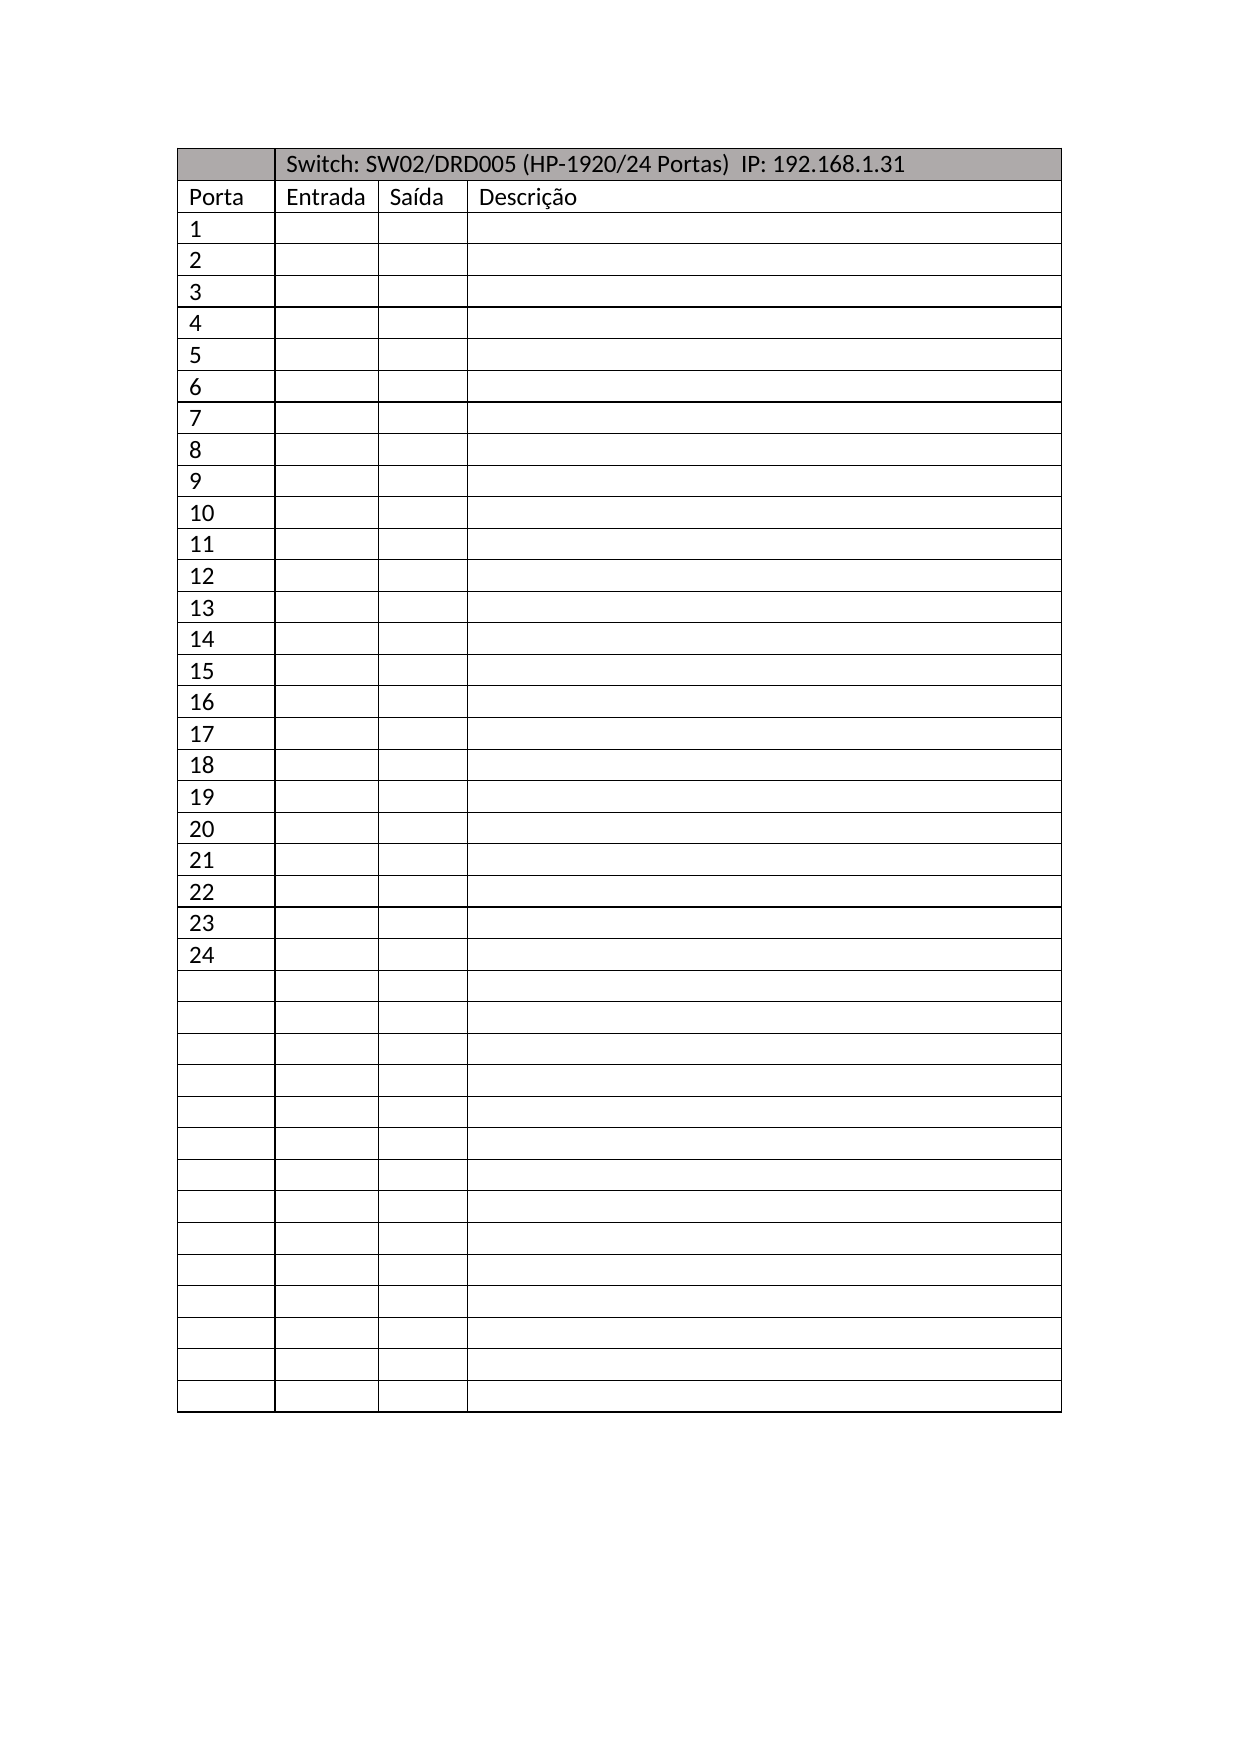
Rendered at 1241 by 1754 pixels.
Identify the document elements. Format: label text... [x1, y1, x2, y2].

table_cell [379, 750, 467, 780]
table_cell [468, 1160, 1061, 1190]
table_cell [468, 813, 1061, 843]
table_cell [276, 971, 378, 1001]
table_cell [379, 1097, 467, 1127]
table_cell [276, 1191, 378, 1222]
table_cell 2 [178, 244, 274, 275]
table_cell [276, 813, 378, 843]
table_cell [468, 403, 1061, 433]
table_cell 16 [178, 686, 274, 717]
table_cell 19 [178, 781, 274, 812]
table_cell 20 [178, 813, 274, 843]
table_cell [468, 1286, 1061, 1317]
table_cell [379, 434, 467, 464]
table_cell [276, 466, 378, 496]
table_cell [379, 1318, 467, 1348]
table_cell [276, 1034, 378, 1064]
table_cell [276, 434, 378, 464]
table_cell [178, 1349, 274, 1380]
table_cell 9 [178, 466, 274, 496]
table_cell [276, 1286, 378, 1317]
table_cell [379, 876, 467, 906]
table_cell [379, 244, 467, 275]
table_cell [178, 1255, 274, 1285]
table_cell 24 [178, 939, 274, 969]
table_cell [379, 529, 467, 559]
table_cell 15 [178, 655, 274, 685]
table_cell [276, 718, 378, 748]
table_cell [379, 371, 467, 401]
table_cell [468, 276, 1061, 306]
table_cell [468, 339, 1061, 370]
table_cell [379, 908, 467, 938]
table_cell 18 [178, 750, 274, 780]
table_cell [379, 276, 467, 306]
table_cell [379, 466, 467, 496]
table_cell [468, 1223, 1061, 1253]
table_cell [468, 1002, 1061, 1033]
table_cell [276, 403, 378, 433]
table_cell [468, 592, 1061, 622]
table_cell 21 [178, 844, 274, 875]
table_cell Saída [379, 181, 467, 212]
table_cell [276, 623, 378, 654]
table_cell [379, 1223, 467, 1253]
table_cell [276, 844, 378, 875]
table_cell [379, 403, 467, 433]
table_cell [178, 1318, 274, 1348]
table_cell [276, 655, 378, 685]
table_cell 4 [178, 308, 274, 338]
table_cell 1 [178, 213, 274, 243]
table_cell [468, 529, 1061, 559]
table_cell [178, 1381, 274, 1411]
table_cell [379, 718, 467, 748]
table_cell [276, 592, 378, 622]
table_cell [276, 939, 378, 969]
table_cell [468, 1128, 1061, 1159]
table_cell [468, 434, 1061, 464]
table_cell [379, 1286, 467, 1317]
table_cell [468, 1034, 1061, 1064]
table_cell [276, 371, 378, 401]
table_cell [178, 1223, 274, 1253]
table_cell [379, 844, 467, 875]
table_cell [276, 1160, 378, 1190]
table_cell [468, 560, 1061, 591]
table_cell [178, 1097, 274, 1127]
table_cell [468, 655, 1061, 685]
table_cell [468, 213, 1061, 243]
table_cell 17 [178, 718, 274, 748]
table_cell [276, 1128, 378, 1159]
table_cell [276, 497, 378, 528]
table_cell [379, 339, 467, 370]
table_cell [276, 560, 378, 591]
table_cell [379, 686, 467, 717]
table_cell [276, 750, 378, 780]
table_cell [276, 1318, 378, 1348]
table_cell [276, 1223, 378, 1253]
table_cell [468, 1097, 1061, 1127]
table_cell [379, 1065, 467, 1096]
table_cell [468, 971, 1061, 1001]
table_cell [468, 1381, 1061, 1411]
table_cell Entrada [276, 181, 378, 212]
table_cell [379, 497, 467, 528]
table_cell [468, 1255, 1061, 1285]
table_cell 23 [178, 908, 274, 938]
table_cell [379, 1034, 467, 1064]
table_cell 22 [178, 876, 274, 906]
table_cell [468, 371, 1061, 401]
table_cell [178, 1128, 274, 1159]
table_cell [276, 1065, 378, 1096]
table_cell 10 [178, 497, 274, 528]
table_header [178, 149, 274, 180]
table_cell [468, 876, 1061, 906]
table_cell [379, 781, 467, 812]
table_cell [178, 1002, 274, 1033]
table_cell [276, 1255, 378, 1285]
table_cell [468, 1191, 1061, 1222]
table_cell [276, 308, 378, 338]
table_cell [468, 781, 1061, 812]
table_cell [379, 1002, 467, 1033]
table_cell [178, 971, 274, 1001]
table_cell [468, 686, 1061, 717]
table_cell 11 [178, 529, 274, 559]
table_cell Porta [178, 181, 274, 212]
table_cell 7 [178, 403, 274, 433]
table_cell [276, 276, 378, 306]
table_cell [468, 308, 1061, 338]
table_cell [468, 939, 1061, 969]
table_cell 13 [178, 592, 274, 622]
table_cell 14 [178, 623, 274, 654]
table_cell [468, 1349, 1061, 1380]
table_cell [468, 497, 1061, 528]
table_cell [468, 244, 1061, 275]
table_cell 6 [178, 371, 274, 401]
table_cell [379, 1128, 467, 1159]
table_cell [178, 1160, 274, 1190]
table_cell 12 [178, 560, 274, 591]
table_cell [379, 623, 467, 654]
table_cell [379, 1160, 467, 1190]
table_cell [276, 1002, 378, 1033]
table_cell [468, 1065, 1061, 1096]
table_cell [379, 1381, 467, 1411]
table_cell [379, 655, 467, 685]
table_cell [379, 592, 467, 622]
table_cell [178, 1286, 274, 1317]
table_cell [468, 466, 1061, 496]
table_cell [276, 686, 378, 717]
table_cell [468, 908, 1061, 938]
table_cell 5 [178, 339, 274, 370]
table_cell Descrição [468, 181, 1061, 212]
table_cell 3 [178, 276, 274, 306]
table_cell [276, 876, 378, 906]
table_cell [276, 339, 378, 370]
table_cell [379, 560, 467, 591]
table_cell [276, 1381, 378, 1411]
table_cell [379, 971, 467, 1001]
table_cell [276, 213, 378, 243]
table_cell [379, 939, 467, 969]
table_cell [379, 213, 467, 243]
table_cell [178, 1065, 274, 1096]
table_cell 8 [178, 434, 274, 464]
table_cell [379, 1349, 467, 1380]
table_cell [468, 750, 1061, 780]
table_cell [468, 718, 1061, 748]
table_cell [276, 908, 378, 938]
table_cell [276, 529, 378, 559]
table_cell [379, 1255, 467, 1285]
table_cell [276, 1097, 378, 1127]
table_cell [178, 1034, 274, 1064]
table_cell [276, 1349, 378, 1380]
table_cell [379, 813, 467, 843]
table_cell [178, 1191, 274, 1222]
table_cell [276, 781, 378, 812]
table_cell [379, 1191, 467, 1222]
table_cell [379, 308, 467, 338]
table_cell [468, 844, 1061, 875]
table_cell [276, 244, 378, 275]
table_header Switch: SW02/DRD005 (HP-1920/24 Portas) IP: 192.168.1.31 [276, 149, 1061, 180]
table_cell [468, 623, 1061, 654]
table_cell [468, 1318, 1061, 1348]
